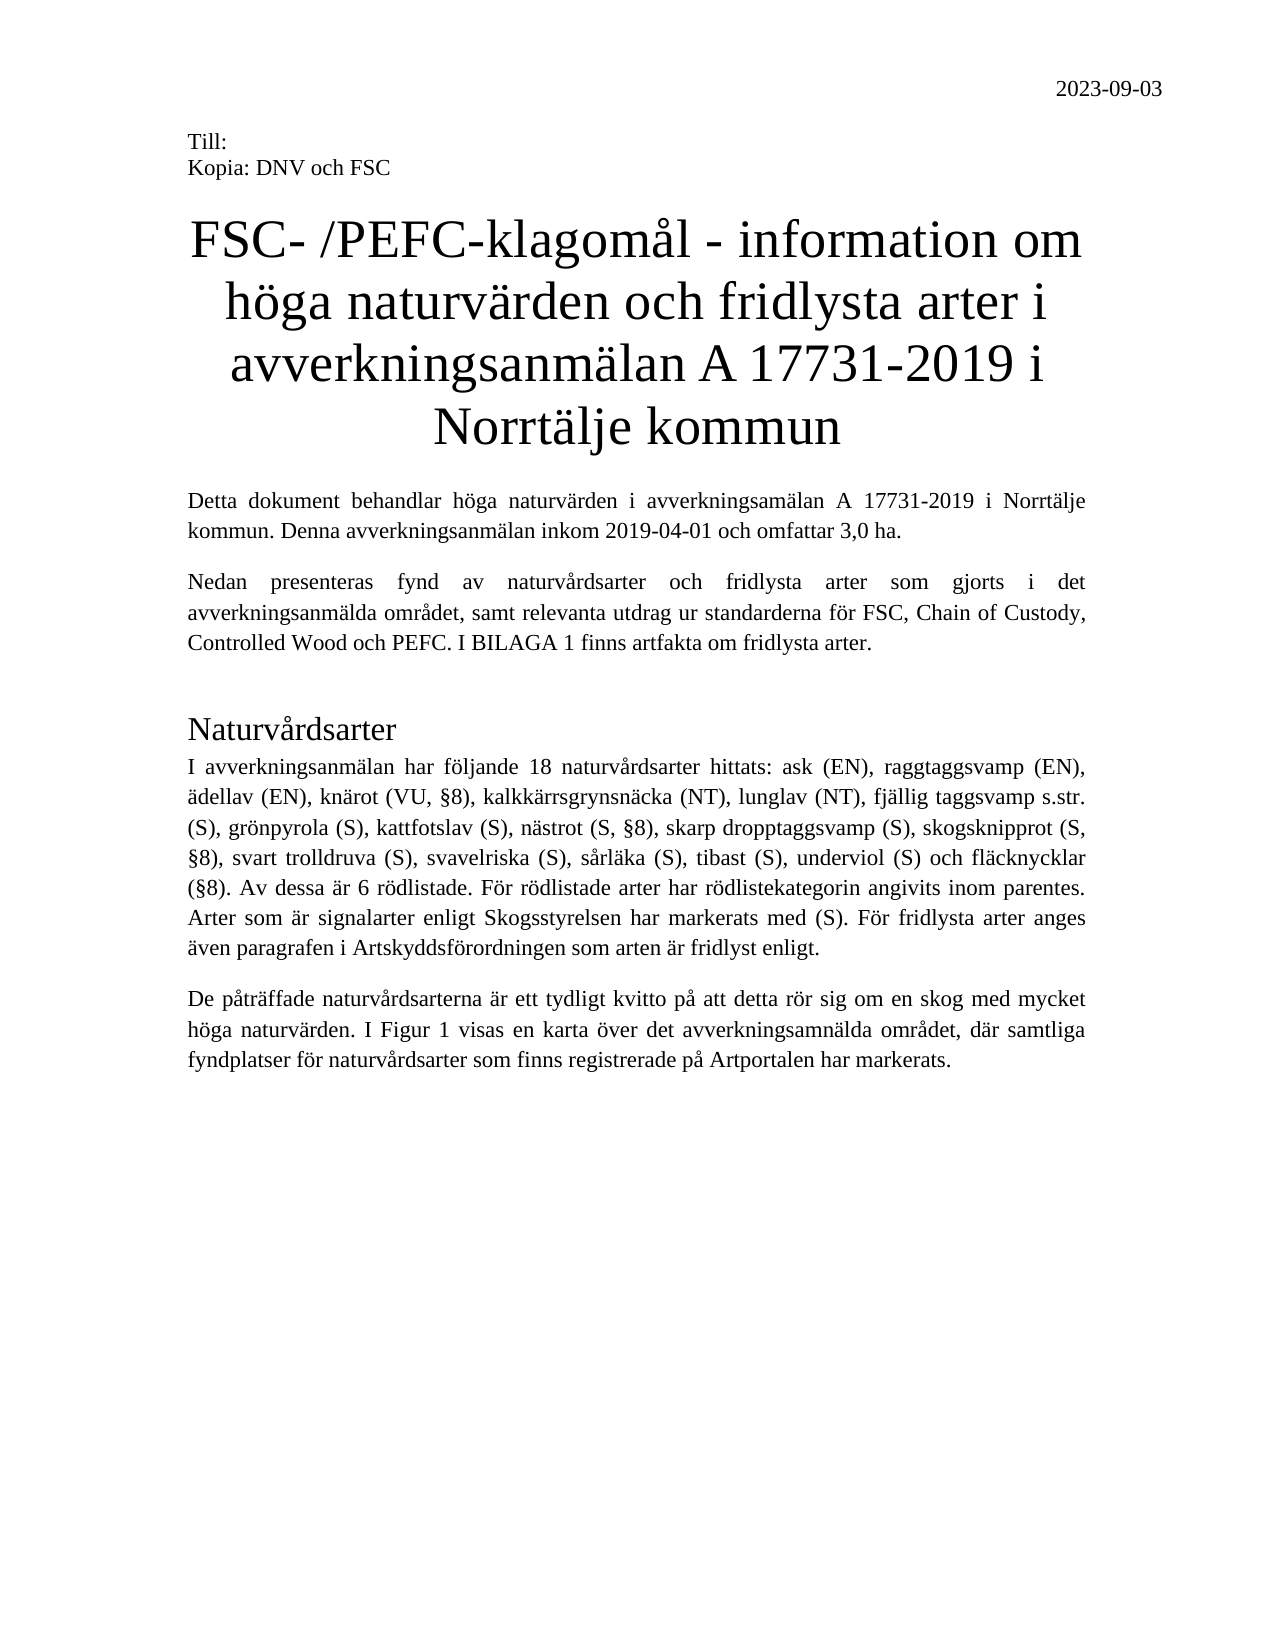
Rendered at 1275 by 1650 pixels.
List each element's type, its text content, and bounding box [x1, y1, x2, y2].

title FSC- /PEFC-klagomål - information om höga naturvärden och fridlysta arter i avverkningsanmälan A 17731-2019 i Norrtälje kommun [187, 207, 1087, 456]
subtitle Naturvårdsarter [187, 709, 1087, 747]
text I avverkningsanmälan har följande 18 naturvårdsarter hittats: ask (EN), raggtaggsvamp (EN), ädellav (EN), knärot (VU, §8), kalkkärrsgrynsnäcka (NT), lunglav (NT), fjällig taggsvamp s.str. (S), grönpyrola (S), kattfotslav (S), nästrot (S, §8), skarp dropptaggsvamp (S), skogsknipprot (S, §8), svart trolldruva (S), svavelriska (S), sårläka (S), tibast (S), underviol (S) och fläcknycklar (§8). Av dessa är 6 rödlistade. För rödlistade arter har rödlistekategorin angivits inom parentes. Arter som är signalarter enligt Skogsstyrelsen har markerats med (S). För fridlysta arter anges även paragrafen i Artskyddsförordningen som arten är fridlyst enligt. [187, 753, 1087, 961]
text Nedan presenteras fynd av naturvårdsarter och fridlysta arter som gjorts i det avverkningsanmälda området, samt relevanta utdrag ur standarderna för FSC, Chain of Custody, Controlled Wood och PEFC. I BILAGA 1 finns artfakta om fridlysta arter. [187, 568, 1087, 655]
text Detta dokument behandlar höga naturvärden i avverkningsamälan A 17731-2019 i Norrtälje kommun. Denna avverkningsanmälan inkom 2019-04-01 och omfattar 3,0 ha. [187, 487, 1087, 544]
text De påträffade naturvårdsarterna är ett tydligt kvitto på att detta rör sig om en skog med mycket höga naturvärden. I Figur 1 visas en karta över det avverkningsamnälda området, där samtliga fyndplatser för naturvårdsarter som finns registrerade på Artportalen har markerats. [187, 985, 1087, 1072]
